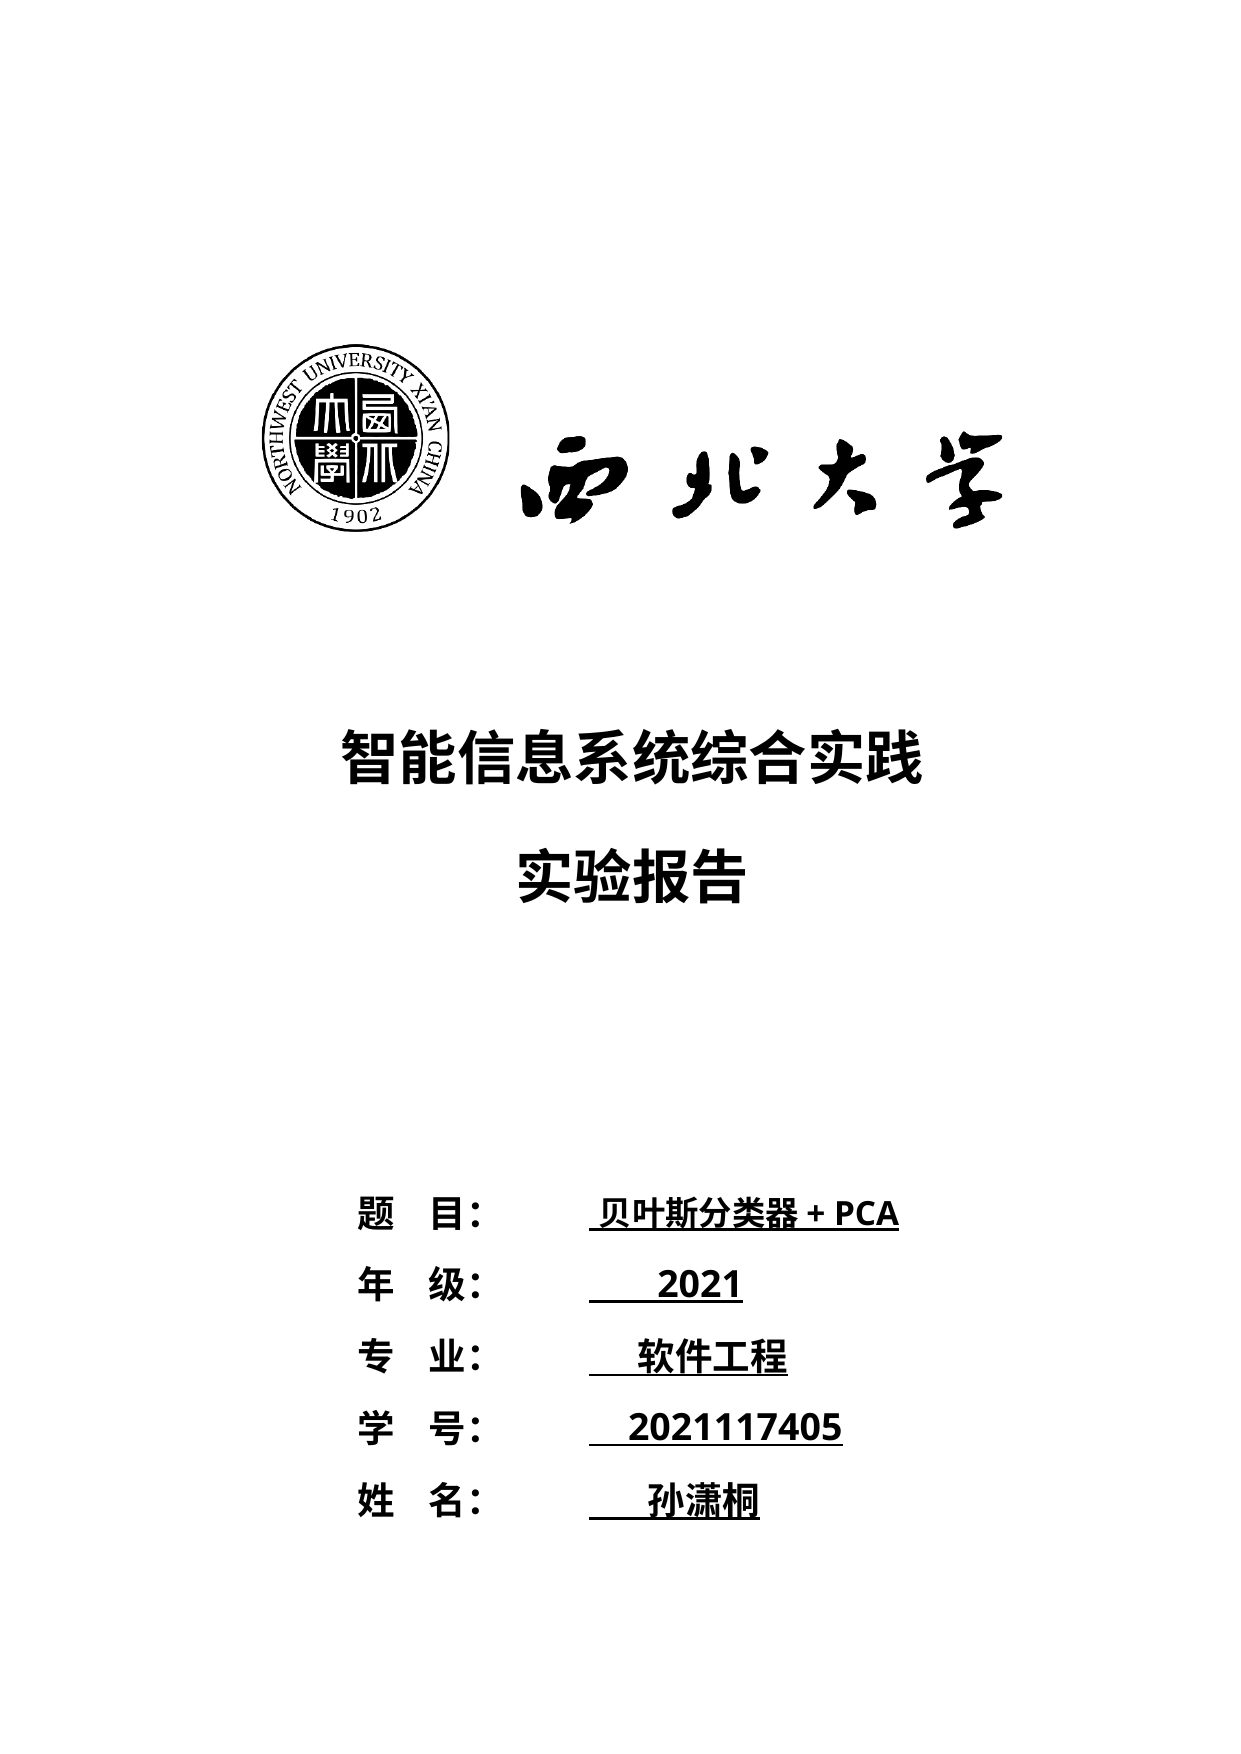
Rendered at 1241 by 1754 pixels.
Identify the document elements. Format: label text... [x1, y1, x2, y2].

table_cell 学 号： [283, 1394, 578, 1465]
table_header 贝叶斯分类器 + PCA [578, 1178, 981, 1250]
table_cell 孙潇桐 [578, 1465, 981, 1537]
text 智能信息系统综合实践 [177, 705, 1087, 803]
table_cell 软件工程 [578, 1322, 981, 1393]
text 实验报告 [177, 824, 1087, 922]
table_header 题 目： [283, 1178, 578, 1250]
table_cell 姓 名： [283, 1465, 578, 1537]
table_cell 2021117405 [578, 1394, 981, 1465]
table_cell 专 业： [283, 1322, 578, 1393]
table_cell 年 级： [283, 1250, 578, 1322]
table_cell 2021 [578, 1250, 981, 1322]
